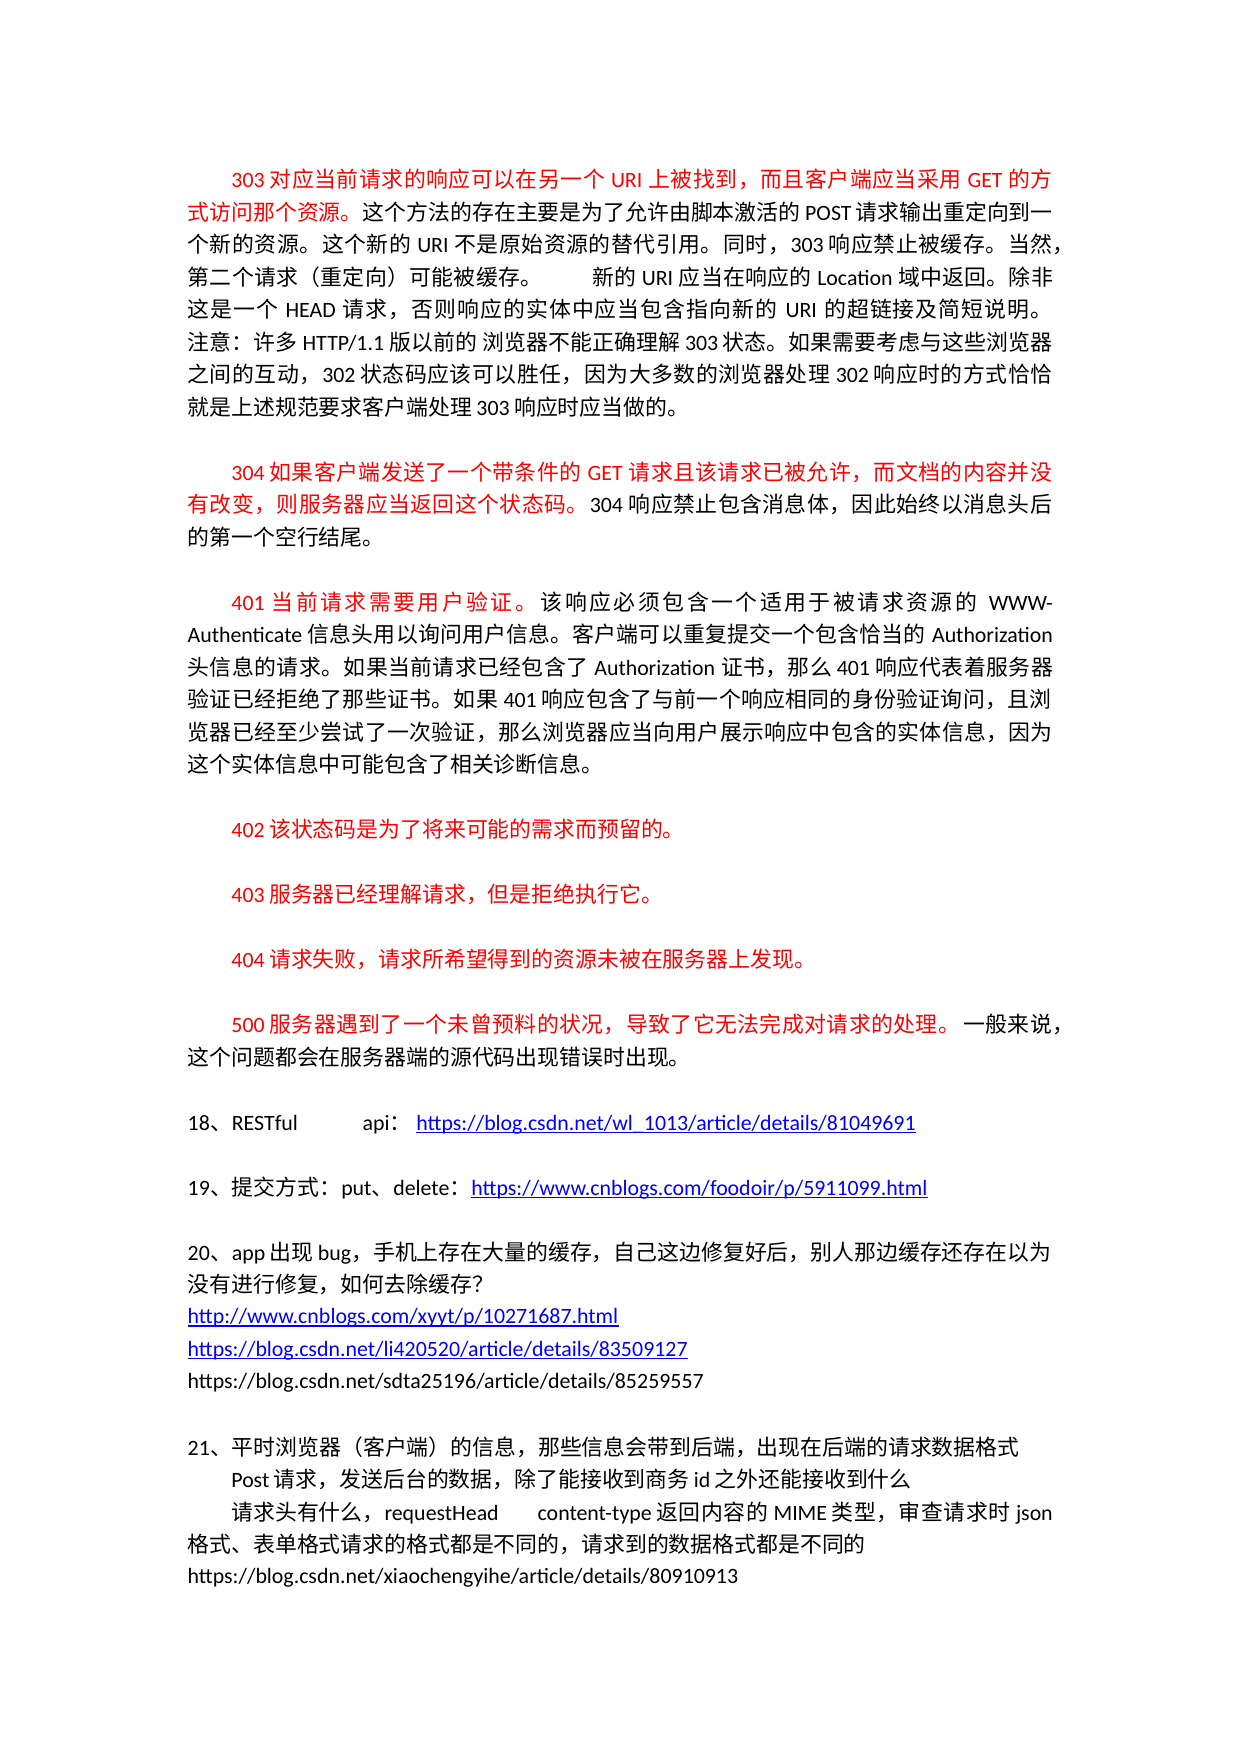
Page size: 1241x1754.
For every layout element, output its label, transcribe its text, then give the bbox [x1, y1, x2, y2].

text 303对应当前请求的响应可以在另一个 URI 上被找到，而且客户端应当采用 GET 的方式访问那个资源。这个方法的存在主要是为了允许由脚本激活的POST请求输出重定向到一个新的资源。这个新的 URI 不是原始资源的替代引用。同时，303响应禁止被缓存。当然，第二个请求（重定向）可能被缓存。 新的 URI 应当在响应的 Location 域中返回。除非这是一个 HEAD 请求，否则响应的实体中应当包含指向新的 URI 的超链接及简短说明。 注意：许多 HTTP/1.1 版以前的 浏览器不能正确理解303状态。如果需要考虑与这些浏览器之间的互动，302状态码应该可以胜任，因为大多数的浏览器处理302响应时的方式恰恰就是上述规范要求客户端处理303响应时应当做的。 [187, 162, 1053, 422]
text 403服务器已经理解请求，但是拒绝执行它。 [187, 877, 1053, 909]
text 500服务器遇到了一个未曾预料的状况，导致了它无法完成对请求的处理。一般来说，这个问题都会在服务器端的源代码出现错误时出现。 [187, 1007, 1053, 1072]
text 401当前请求需要用户验证。该响应必须包含一个适用于被请求资源的 WWW-Authenticate 信息头用以询问用户信息。客户端可以重复提交一个包含恰当的 Authorization 头信息的请求。如果当前请求已经包含了 Authorization 证书，那么401响应代表着服务器验证已经拒绝了那些证书。如果401响应包含了与前一个响应相同的身份验证询问，且浏览器已经至少尝试了一次验证，那么浏览器应当向用户展示响应中包含的实体信息，因为这个实体信息中可能包含了相关诊断信息。 [187, 584, 1053, 779]
text Post请求，发送后台的数据，除了能接收到商务id之外还能接收到什么 [187, 1462, 1053, 1494]
text https://blog.csdn.net/xiaochengyihe/article/details/80910913 [187, 1559, 1053, 1592]
text 19、提交方式：put、delete：https://www.cnblogs.com/foodoir/p/5911099.html [187, 1169, 1053, 1202]
text 18、RESTful api： https://blog.csdn.net/wl_1013/article/details/81049691 [187, 1104, 1053, 1137]
text 21、平时浏览器（客户端）的信息，那些信息会带到后端，出现在后端的请求数据格式 [187, 1429, 1053, 1462]
text 请求头有什么，requestHead content-type返回内容的MIME类型，审查请求时json格式、表单格式请求的格式都是不同的，请求到的数据格式都是不同的 [187, 1494, 1053, 1559]
text https://blog.csdn.net/li420520/article/details/83509127 [187, 1332, 1053, 1364]
text 402该状态码是为了将来可能的需求而预留的。 [187, 812, 1053, 844]
text 304如果客户端发送了一个带条件的 GET 请求且该请求已被允许，而文档的内容并没有改变，则服务器应当返回这个状态码。304 响应禁止包含消息体，因此始终以消息头后的第一个空行结尾。 [187, 454, 1053, 552]
text 20、app出现bug，手机上存在大量的缓存，自己这边修复好后，别人那边缓存还存在以为没有进行修复，如何去除缓存？ [187, 1234, 1053, 1299]
text http://www.cnblogs.com/xyyt/p/10271687.html [187, 1299, 1053, 1332]
text 404请求失败，请求所希望得到的资源未被在服务器上发现。 [187, 942, 1053, 974]
text https://blog.csdn.net/sdta25196/article/details/85259557 [187, 1364, 1053, 1397]
